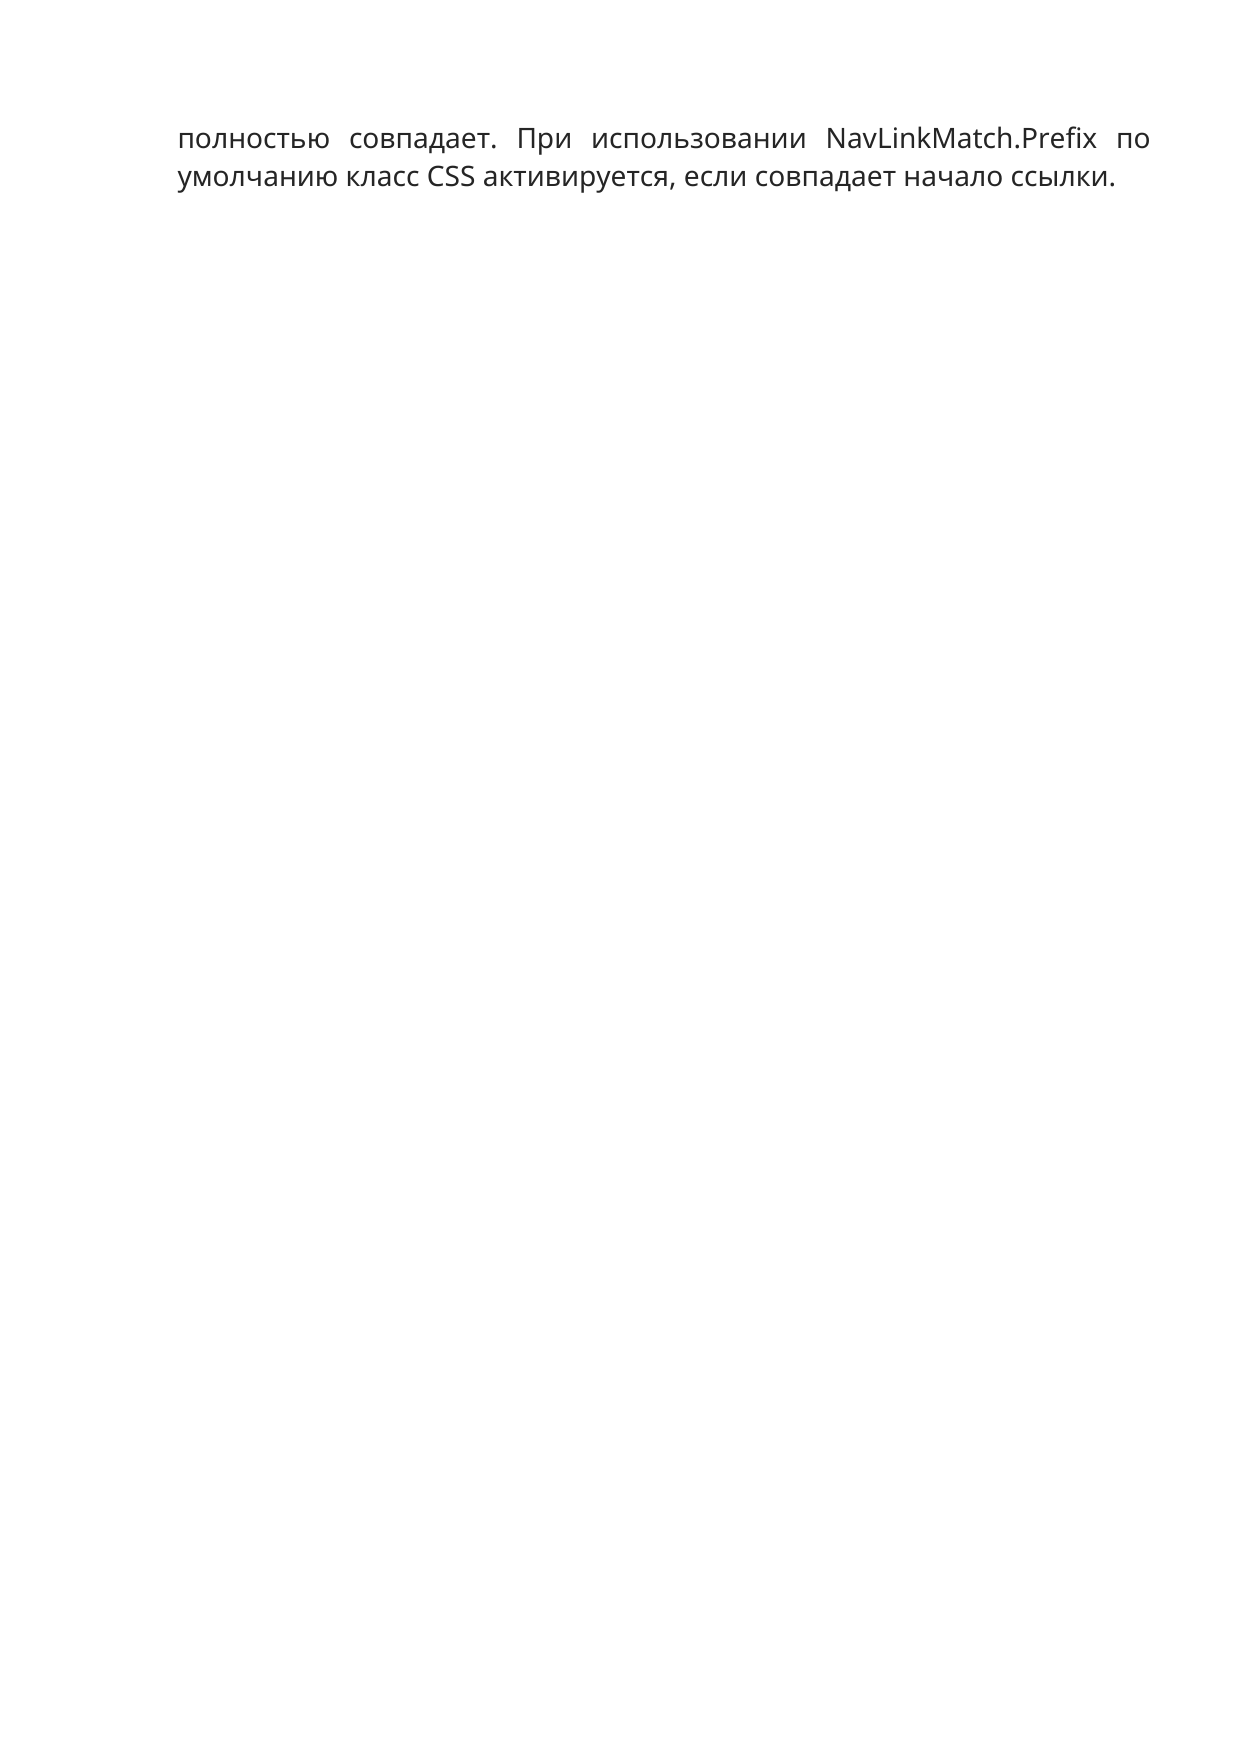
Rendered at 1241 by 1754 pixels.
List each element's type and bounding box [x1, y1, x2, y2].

text [177, 118, 1152, 195]
